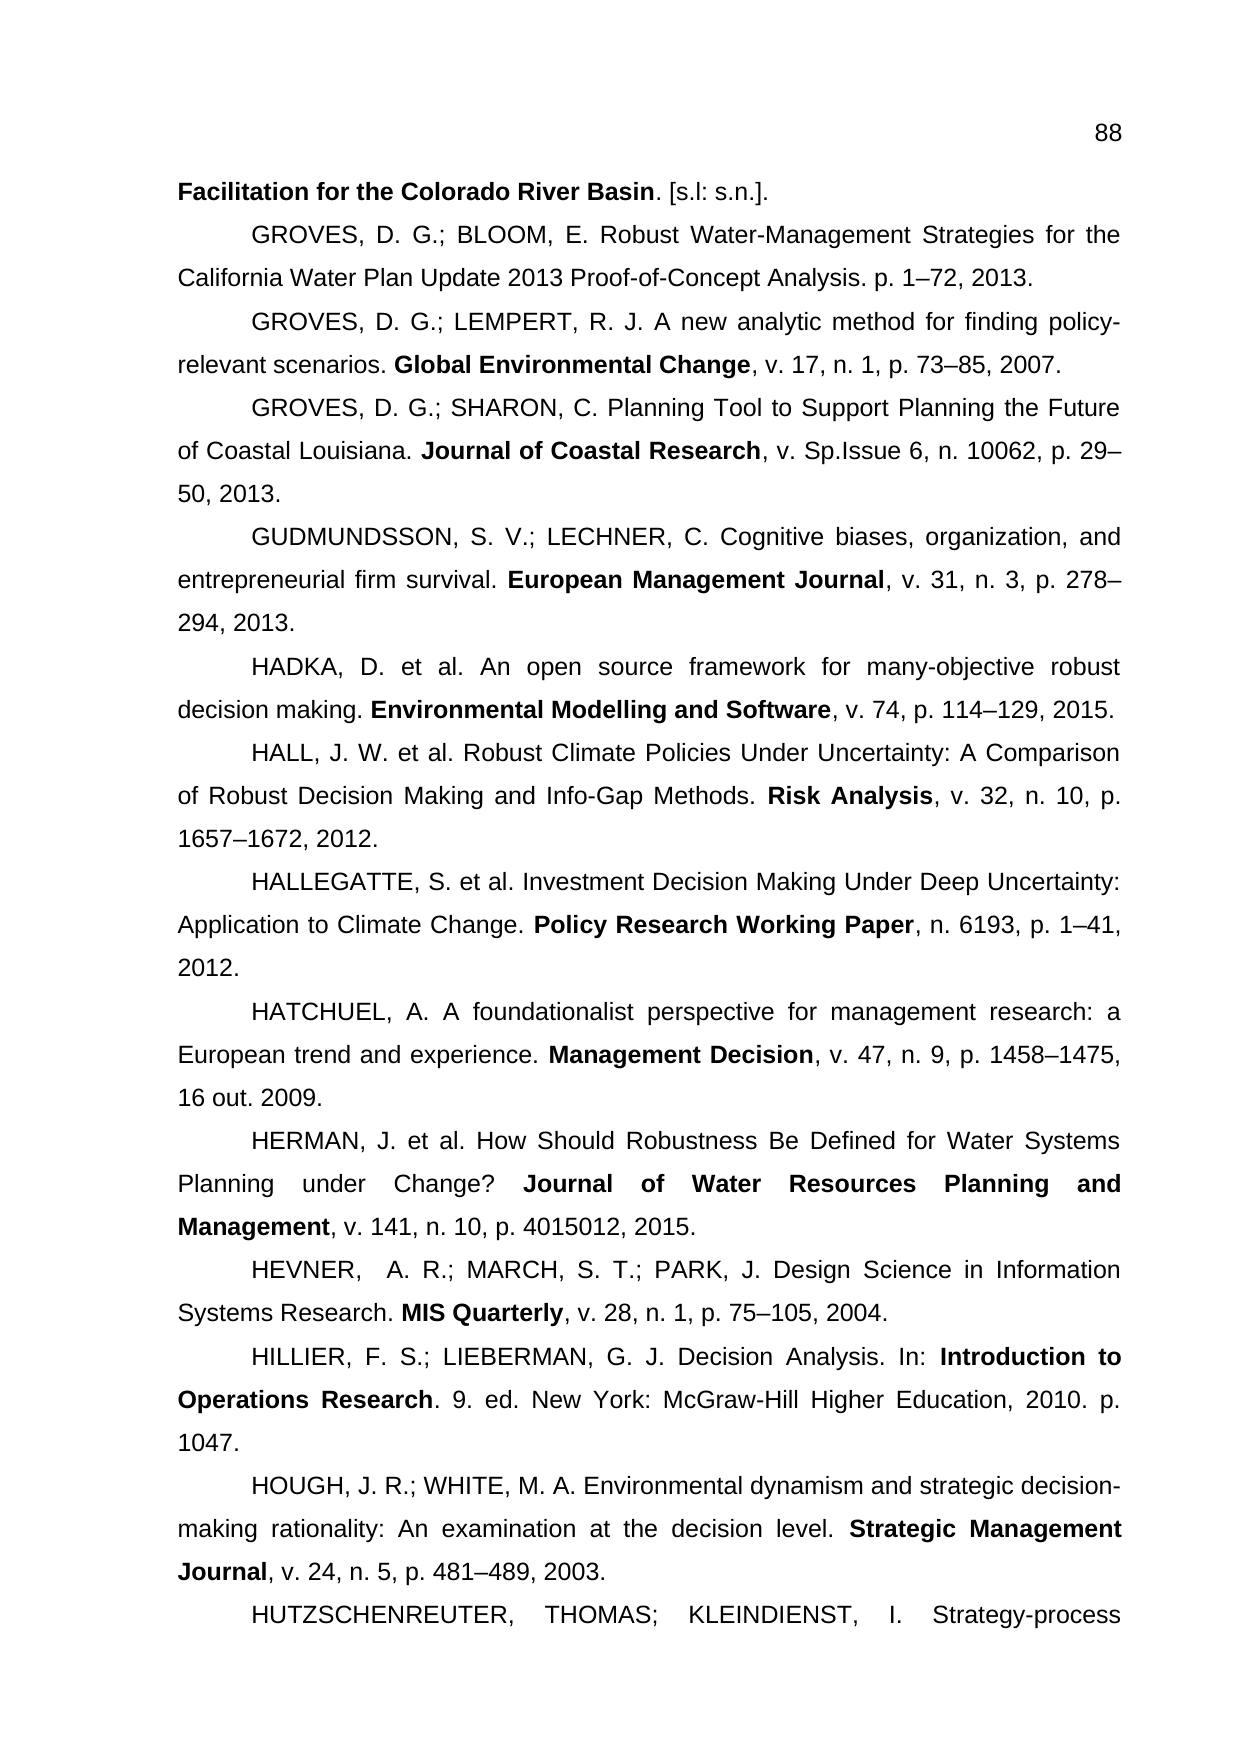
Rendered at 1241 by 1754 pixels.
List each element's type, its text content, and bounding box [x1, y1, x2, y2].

text HALL, J. W. et al. Robust Climate Policies Under Uncertainty: A Comparison of Robust Decision Making and Info-Gap Methods. Risk Analysis, v. 32, n. 10, p. 1657–1672, 2012. [177, 738, 1122, 853]
text GROVES, D. G.; BLOOM, E. Robust Water-Management Strategies for the California Water Plan Update 2013 Proof-of-Concept Analysis. p. 1–72, 2013. [177, 220, 1122, 292]
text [177, 1600, 1122, 1629]
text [177, 177, 1122, 206]
text HOUGH, J. R.; WHITE, M. A. Environmental dynamism and strategic decision-making rationality: An examination at the decision level. Strategic Management Journal, v. 24, n. 5, p. 481–489, 2003. [177, 1471, 1122, 1586]
text HEVNER, A. R.; MARCH, S. T.; PARK, J. Design Science in Information Systems Research. MIS Quarterly, v. 28, n. 1, p. 75–105, 2004. [177, 1255, 1122, 1327]
text HILLIER, F. S.; LIEBERMAN, G. J. Decision Analysis. In: Introduction to Operations Research. 9. ed. New York: McGraw-Hill Higher Education, 2010. p. 1047. [177, 1342, 1122, 1457]
text GUDMUNDSSON, S. V.; LECHNER, C. Cognitive biases, organization, and entrepreneurial firm survival. European Management Journal, v. 31, n. 3, p. 278–294, 2013. [177, 522, 1122, 637]
text HATCHUEL, A. A foundationalist perspective for management research: a European trend and experience. Management Decision, v. 47, n. 9, p. 1458–1475, 16 out. 2009. [177, 997, 1122, 1112]
text GROVES, D. G.; SHARON, C. Planning Tool to Support Planning the Future of Coastal Louisiana. Journal of Coastal Research, v. Sp.Issue 6, n. 10062, p. 29–50, 2013. [177, 393, 1122, 508]
text HADKA, D. et al. An open source framework for many-objective robust decision making. Environmental Modelling and Software, v. 74, p. 114–129, 2015. [177, 652, 1122, 723]
text HALLEGATTE, S. et al. Investment Decision Making Under Deep Uncertainty: Application to Climate Change. Policy Research Working Paper, n. 6193, p. 1–41, 2012. [177, 867, 1122, 982]
text HERMAN, J. et al. How Should Robustness Be Defined for Water Systems Planning under Change? Journal of Water Resources Planning and Management, v. 141, n. 10, p. 4015012, 2015. [177, 1126, 1122, 1241]
text GROVES, D. G.; LEMPERT, R. J. A new analytic method for finding policy-relevant scenarios. Global Environmental Change, v. 17, n. 1, p. 73–85, 2007. [177, 307, 1122, 378]
